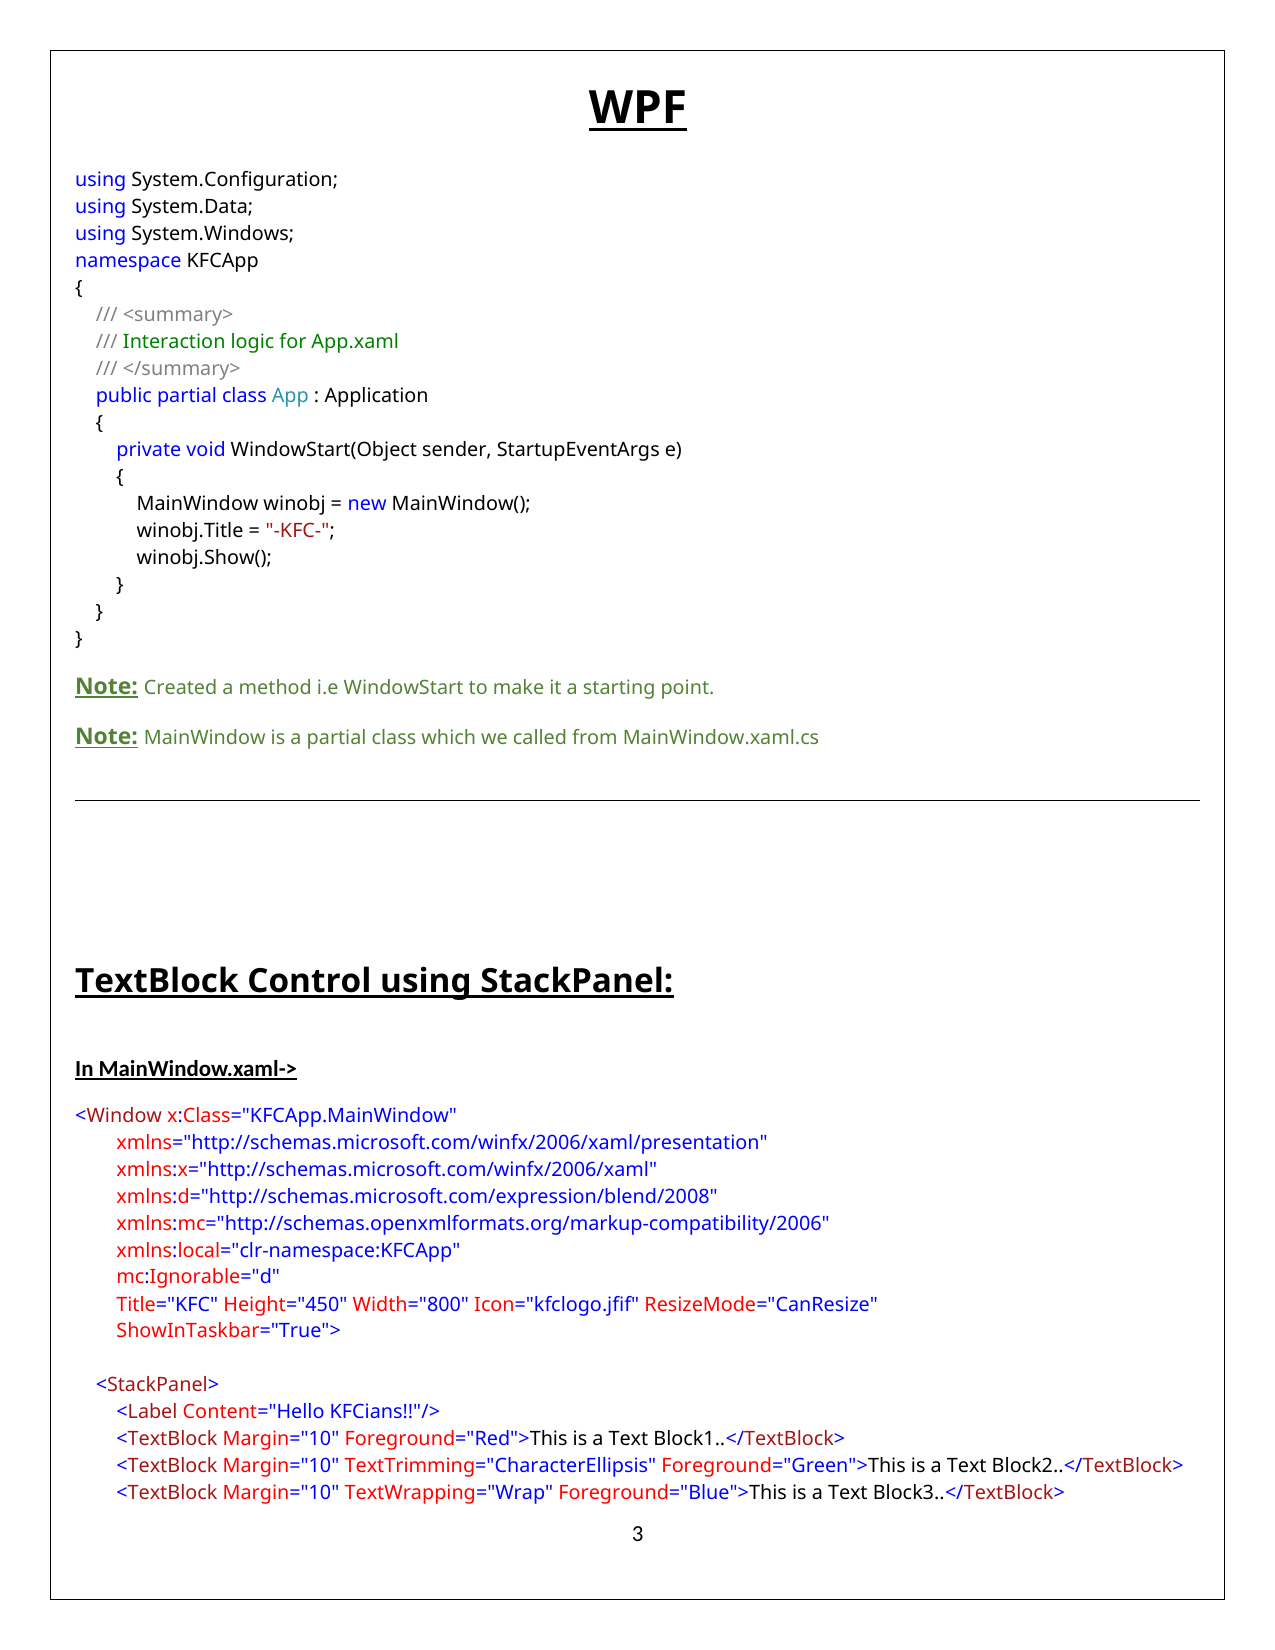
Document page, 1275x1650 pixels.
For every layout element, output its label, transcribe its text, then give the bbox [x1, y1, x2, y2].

text { [75, 408, 1200, 435]
text Note: Created a method i.e WindowStart to make it a starting point. [75, 670, 1200, 701]
text <TextBlock Margin="10" TextWrapping="Wrap" Foreground="Blue">This is a Text Block3..</TextBlock> [75, 1479, 1200, 1506]
text Note: MainWindow is a partial class which we called from MainWindow.xaml.cs [75, 720, 1200, 751]
text using System.Windows; [75, 219, 1200, 246]
text xmlns="http://schemas.microsoft.com/winfx/2006/xaml/presentation" [75, 1128, 1200, 1155]
text TextBlock Control using StackPanel: [75, 957, 1200, 1003]
text xmlns:local="clr-namespace:KFCApp" [75, 1236, 1200, 1263]
text /// <summary> [75, 300, 1200, 327]
text xmlns:x="http://schemas.microsoft.com/winfx/2006/xaml" [75, 1155, 1200, 1182]
text { [75, 273, 1200, 300]
text ShowInTaskbar="True"> [75, 1317, 1200, 1344]
text mc:Ignorable="d" [75, 1263, 1200, 1290]
text <TextBlock Margin="10" TextTrimming="CharacterEllipsis" Foreground="Green">This is a Text Block2..</TextBlock> [75, 1452, 1200, 1479]
text <StackPanel> [75, 1371, 1200, 1398]
text using System.Configuration; [75, 165, 1200, 192]
text } [75, 597, 1200, 624]
text using System.Data; [75, 192, 1200, 219]
text { [75, 462, 1200, 489]
text /// Interaction logic for App.xaml [75, 327, 1200, 354]
text <Label Content="Hello KFCians!!"/> [75, 1398, 1200, 1425]
text namespace KFCApp [75, 246, 1200, 273]
text xmlns:mc="http://schemas.openxmlformats.org/markup-compatibility/2006" [75, 1209, 1200, 1236]
text winobj.Title = "-KFC-"; [75, 516, 1200, 543]
text private void WindowStart(Object sender, StartupEventArgs e) [75, 435, 1200, 462]
text /// </summary> [75, 354, 1200, 381]
text MainWindow winobj = new MainWindow(); [75, 489, 1200, 516]
text Title="KFC" Height="450" Width="800" Icon="kfclogo.jfif" ResizeMode="CanResize" [75, 1290, 1200, 1317]
text } [75, 624, 1200, 651]
text xmlns:d="http://schemas.microsoft.com/expression/blend/2008" [75, 1182, 1200, 1209]
text <Window x:Class="KFCApp.MainWindow" [75, 1101, 1200, 1128]
text public partial class App : Application [75, 381, 1200, 408]
text winobj.Show(); [75, 543, 1200, 570]
text } [75, 570, 1200, 597]
text In MainWindow.xaml-> [75, 1054, 1200, 1082]
text <TextBlock Margin="10" Foreground="Red">This is a Text Block1..</TextBlock> [75, 1425, 1200, 1452]
